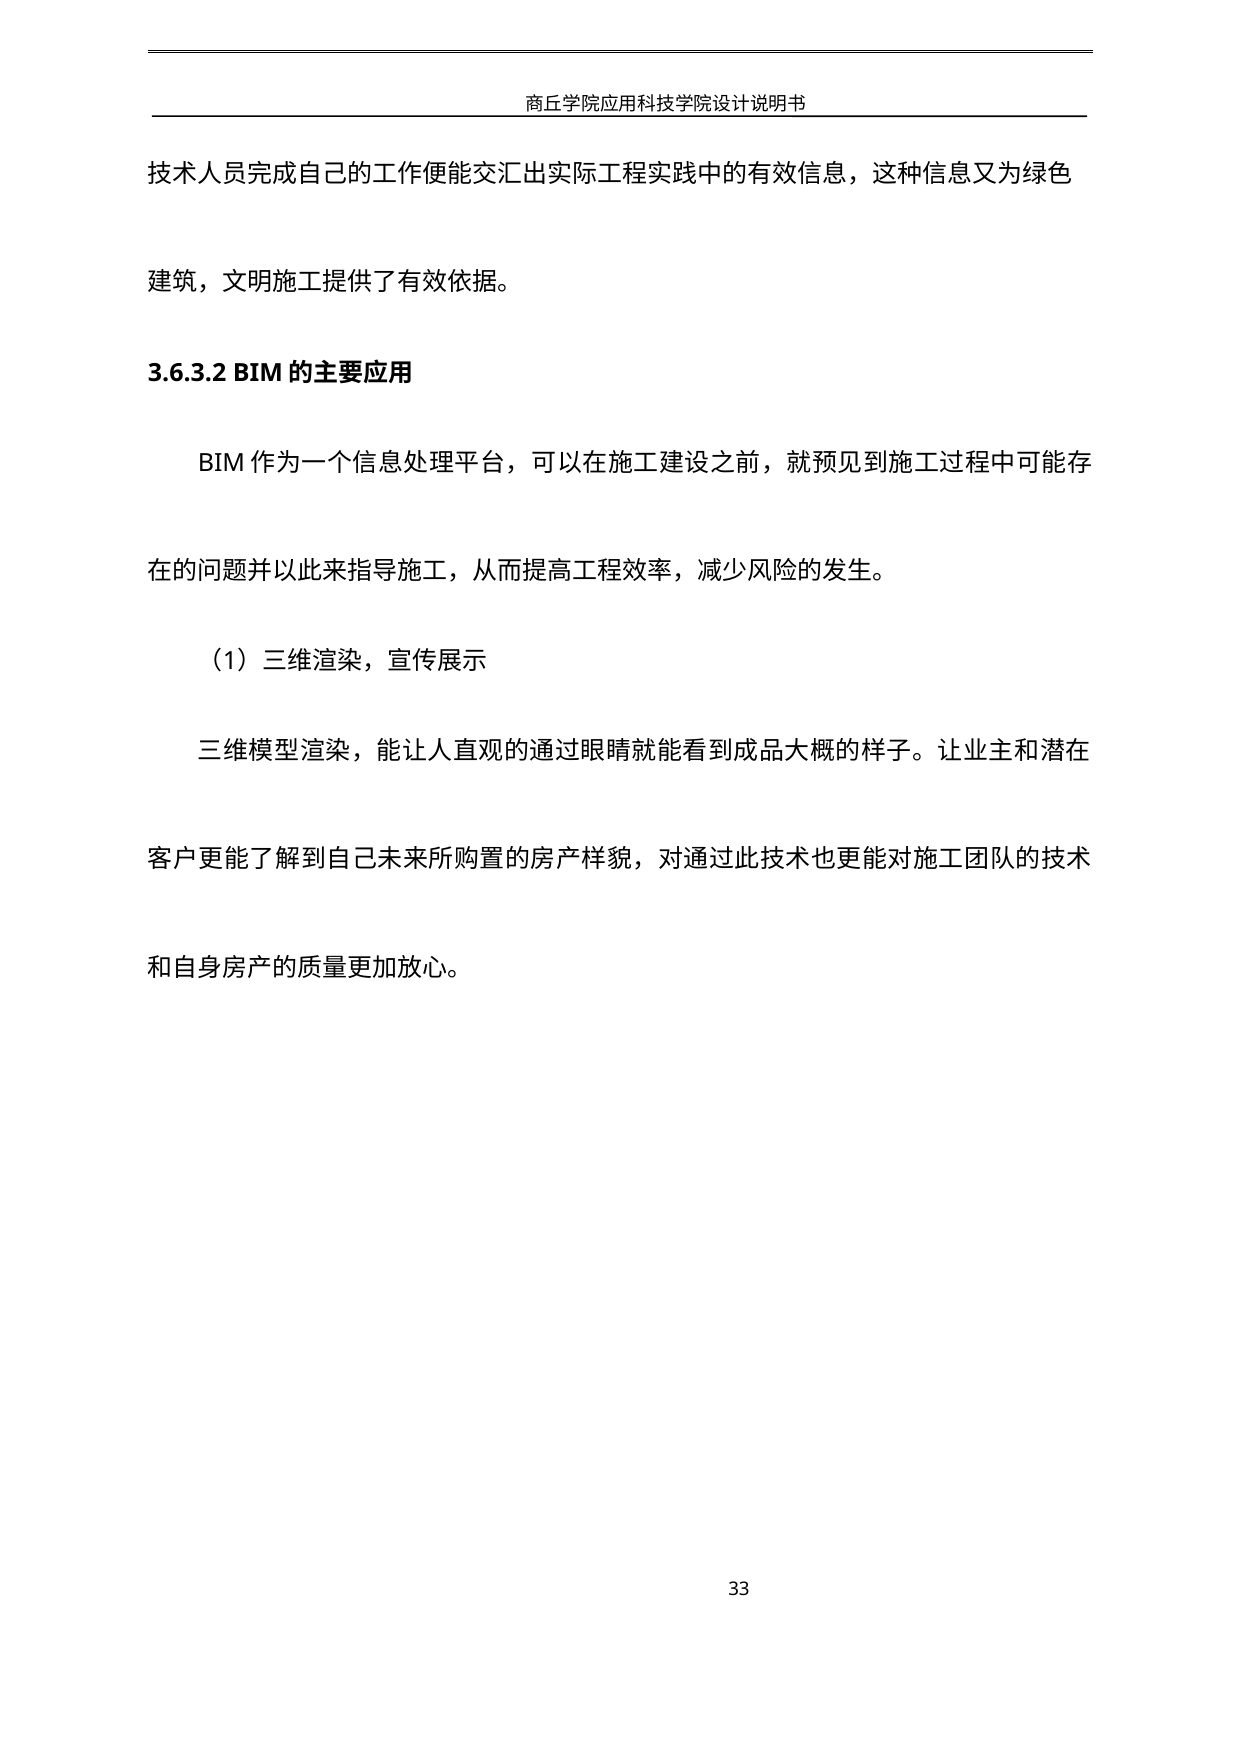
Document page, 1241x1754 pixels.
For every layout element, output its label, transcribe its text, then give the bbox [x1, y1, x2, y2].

text BIM作为一个信息处理平台，可以在施工建设之前，就预见到施工过程中可能存在的问题并以此来指导施工，从而提高工程效率，减少风险的发生。 [148, 424, 1093, 604]
text （1）三维渲染，宣传展示 [148, 623, 1093, 695]
text 3.6.3.2 BIM的主要应用 [148, 334, 1093, 406]
text 三维模型渲染，能让人直观的通过眼睛就能看到成品大概的样子。让业主和潜在客户更能了解到自己未来所购置的房产样貌，对通过此技术也更能对施工团队的技术和自身房产的质量更加放心。 [148, 713, 1093, 1001]
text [148, 136, 1093, 316]
